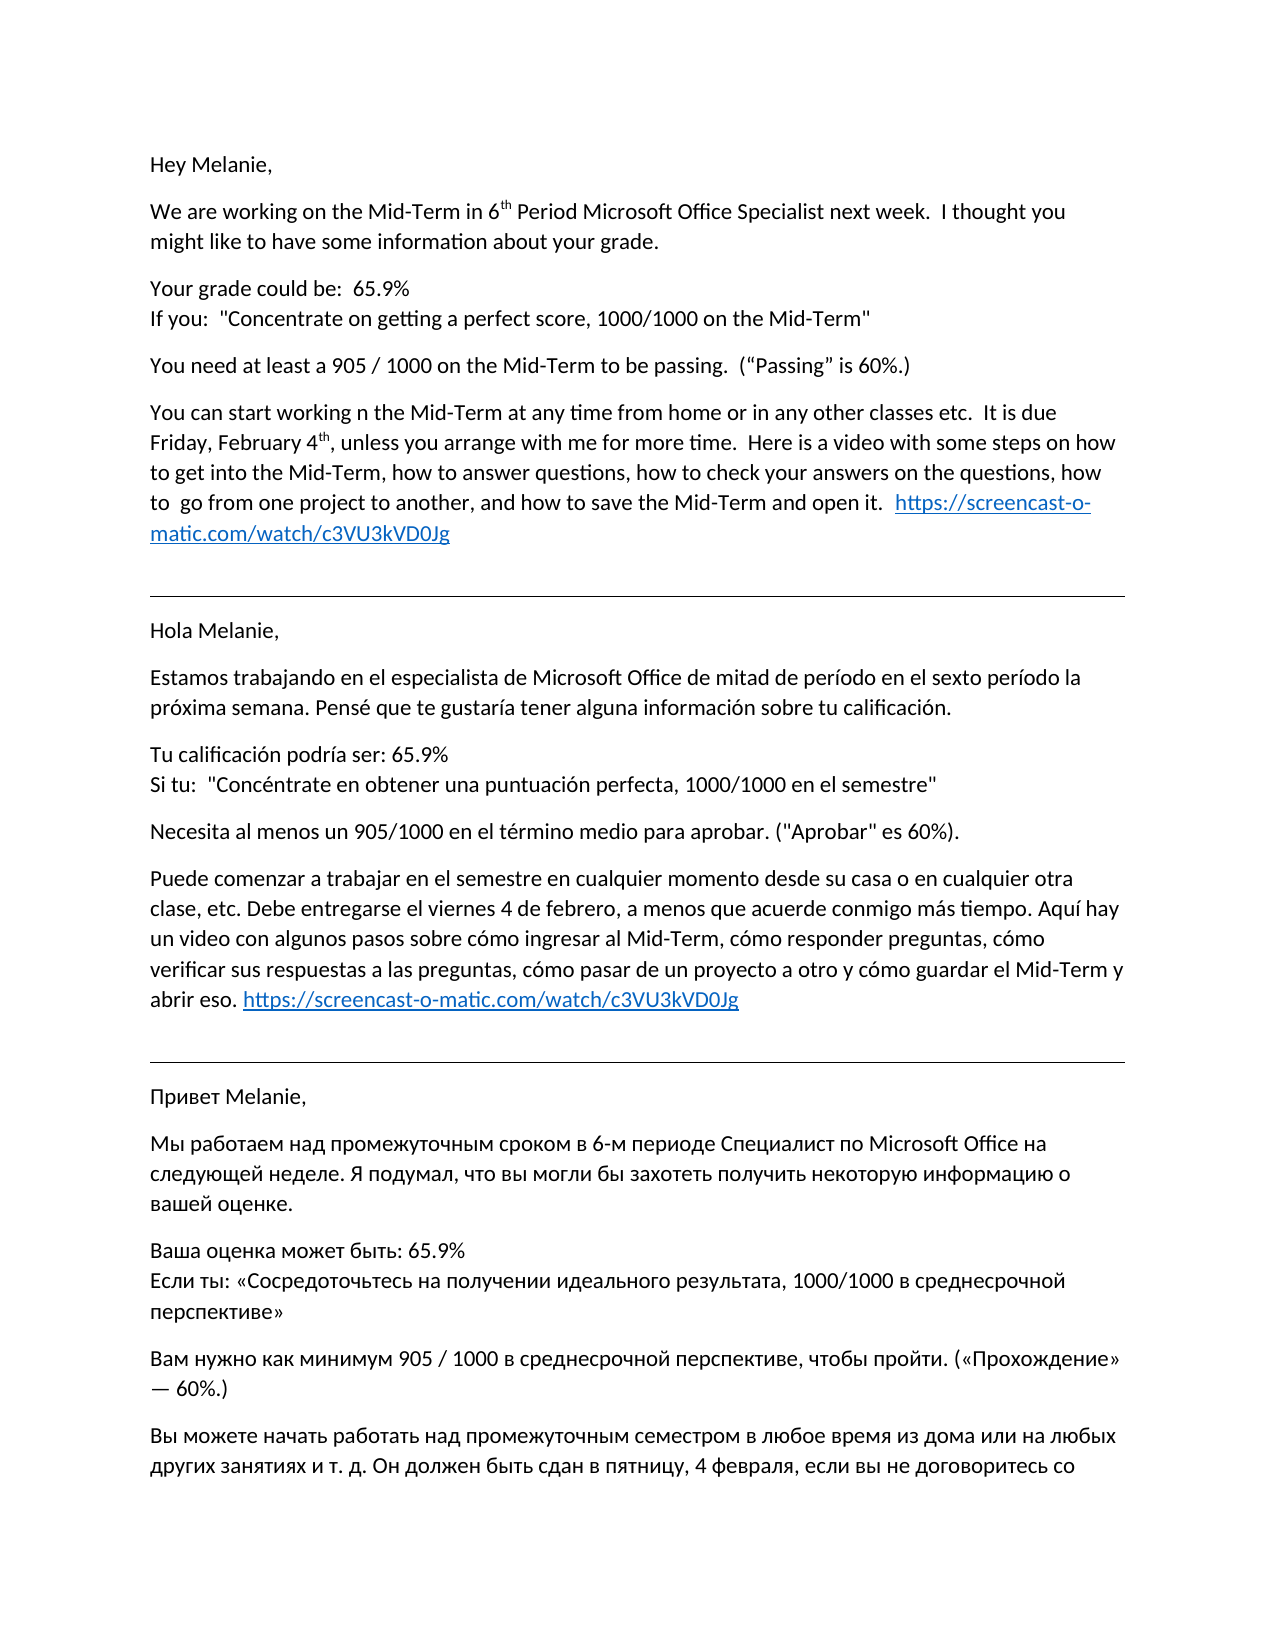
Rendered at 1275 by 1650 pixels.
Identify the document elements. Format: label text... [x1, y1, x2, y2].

text You can start working n the Mid-Term at any time from home or in any other classes etc. It is due Friday, February 4th, unless you arrange with me for more time. Here is a video with some steps on how to get into the Mid-Term, how to answer questions, how to check your answers on the questions, how to go from one project to another, and how to save the Mid-Term and open it. https://screencast-o-matic.com/watch/c3VU3kVD0Jg [150, 398, 1125, 547]
text Necesita al menos un 905/1000 en el término medio para aprobar. ("Aprobar" es 60%). [150, 817, 1125, 845]
text We are working on the Mid-Term in 6th Period Microsoft Office Specialist next week. I thought you might like to have some information about your grade. [150, 197, 1125, 255]
text Мы работаем над промежуточным сроком в 6-м периоде Специалист по Microsoft Office на следующей неделе. Я подумал, что вы могли бы захотеть получить некоторую информацию о вашей оценке. [150, 1129, 1125, 1218]
text Tu calificación podría ser: 65.9% Si tu: "Concéntrate en obtener una puntuación perfecta, 1000/1000 en el semestre" [150, 740, 1125, 798]
text Your grade could be: 65.9% If you: "Concentrate on getting a perfect score, 1000/1000 on the Mid-Term" [150, 274, 1125, 332]
text Ваша оценка может быть: 65.9% Если ты: «Сосредоточьтесь на получении идеального результата, 1000/1000 в среднесрочной перспективе» [150, 1236, 1125, 1325]
text Hola Melanie, [150, 616, 1125, 644]
text Вам нужно как минимум 905 / 1000 в среднесрочной перспективе, чтобы пройти. («Прохождение» — 60%.) [150, 1344, 1125, 1402]
text Puede comenzar a trabajar en el semestre en cualquier momento desde su casa o en cualquier otra clase, etc. Debe entregarse el viernes 4 de febrero, a menos que acuerde conmigo más tiempo. Aquí hay un video con algunos pasos sobre cómo ingresar al Mid-Term, cómo responder preguntas, cómo verificar sus respuestas a las preguntas, cómo pasar de un proyecto a otro y cómo guardar el Mid-Term y abrir eso. https://screencast-o-matic.com/watch/c3VU3kVD0Jg [150, 864, 1125, 1013]
text Hey Melanie, [150, 150, 1125, 178]
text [150, 1421, 1125, 1479]
text Привет Melanie, [150, 1082, 1125, 1110]
text You need at least a 905 / 1000 on the Mid-Term to be passing. (“Passing” is 60%.) [150, 351, 1125, 379]
text Estamos trabajando en el especialista de Microsoft Office de mitad de período en el sexto período la próxima semana. Pensé que te gustaría tener alguna información sobre tu calificación. [150, 663, 1125, 721]
